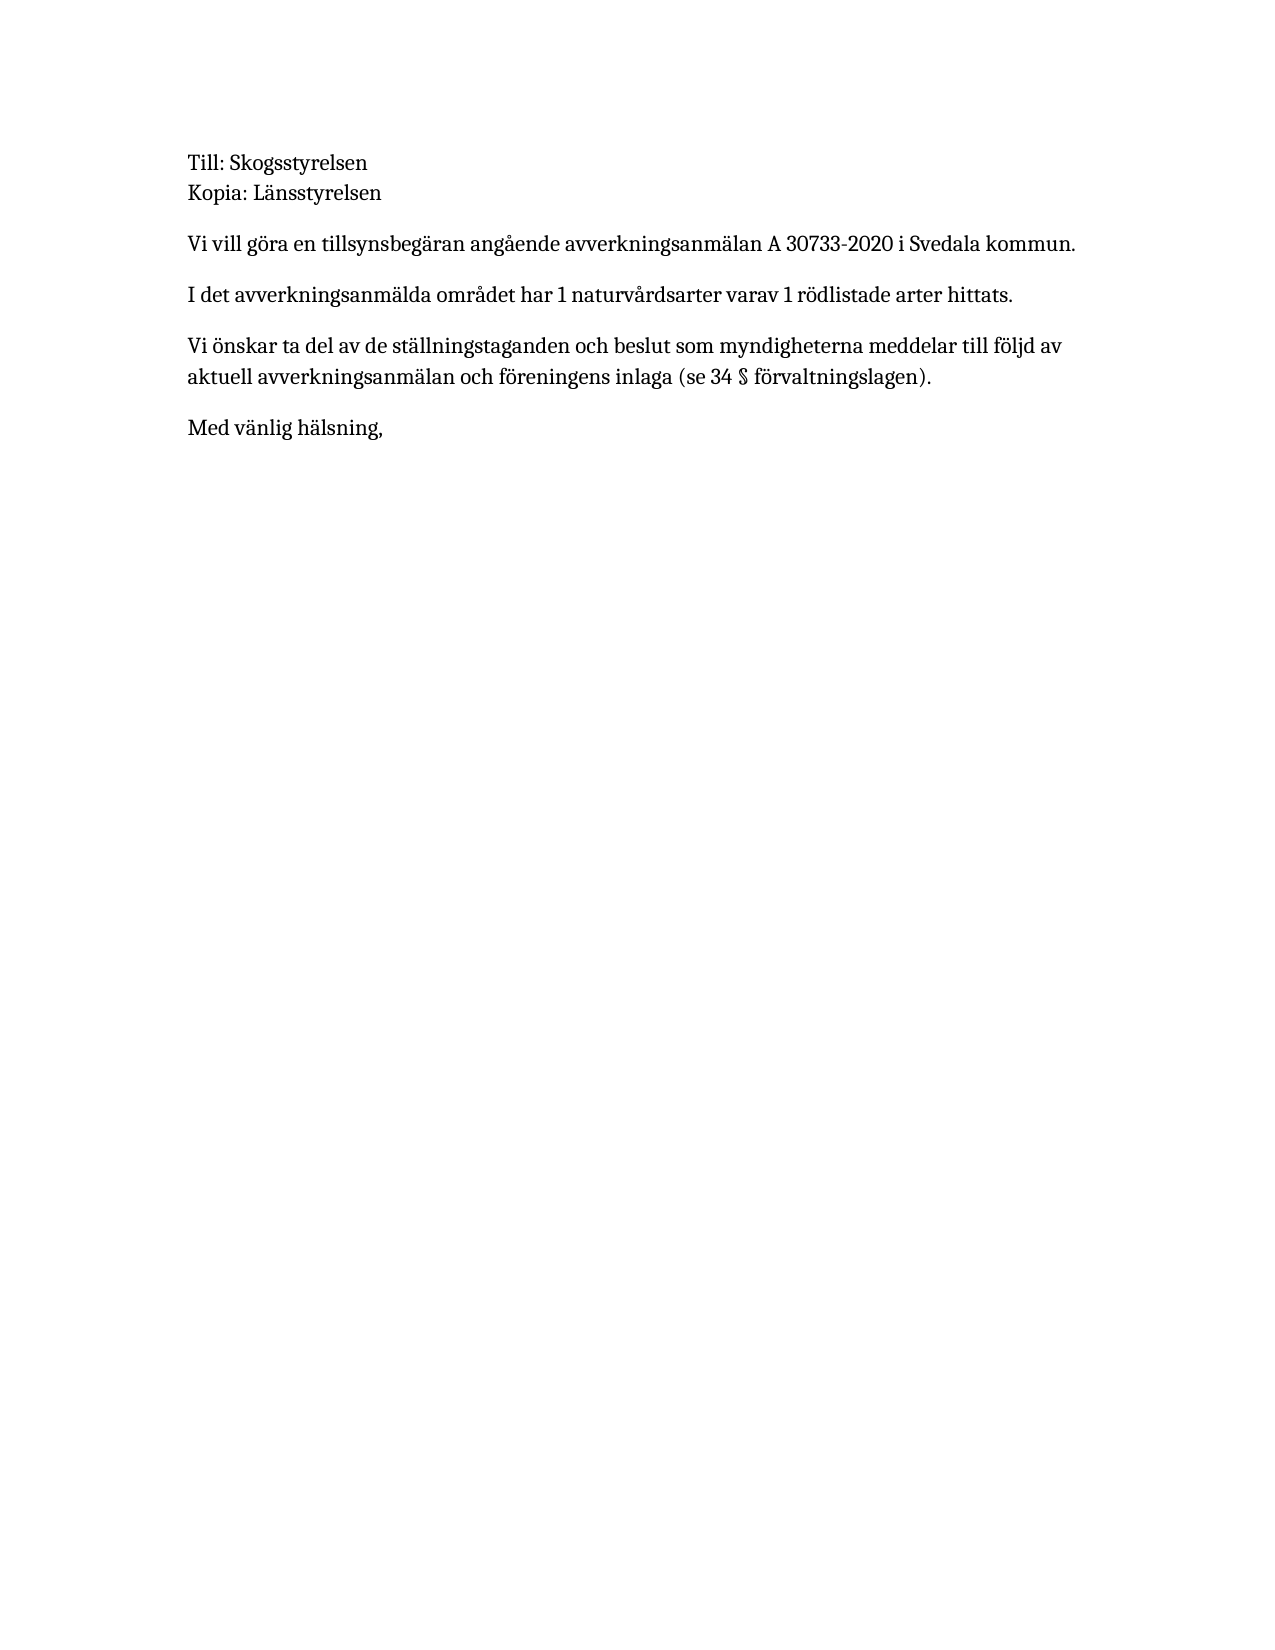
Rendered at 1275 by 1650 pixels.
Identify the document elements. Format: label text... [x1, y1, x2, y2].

text Till: Skogsstyrelsen Kopia: Länsstyrelsen [187, 150, 1087, 207]
text I det avverkningsanmälda området har 1 naturvårdsarter varav 1 rödlistade arter hittats. [187, 282, 1087, 309]
text Vi önskar ta del av de ställningstaganden och beslut som myndigheterna meddelar till följd av aktuell avverkningsanmälan och föreningens inlaga (se 34 § förvaltningslagen). [187, 333, 1087, 390]
text Vi vill göra en tillsynsbegäran angående avverkningsanmälan A 30733-2020 i Svedala kommun. [187, 231, 1087, 258]
text Med vänlig hälsning, [187, 414, 1087, 471]
